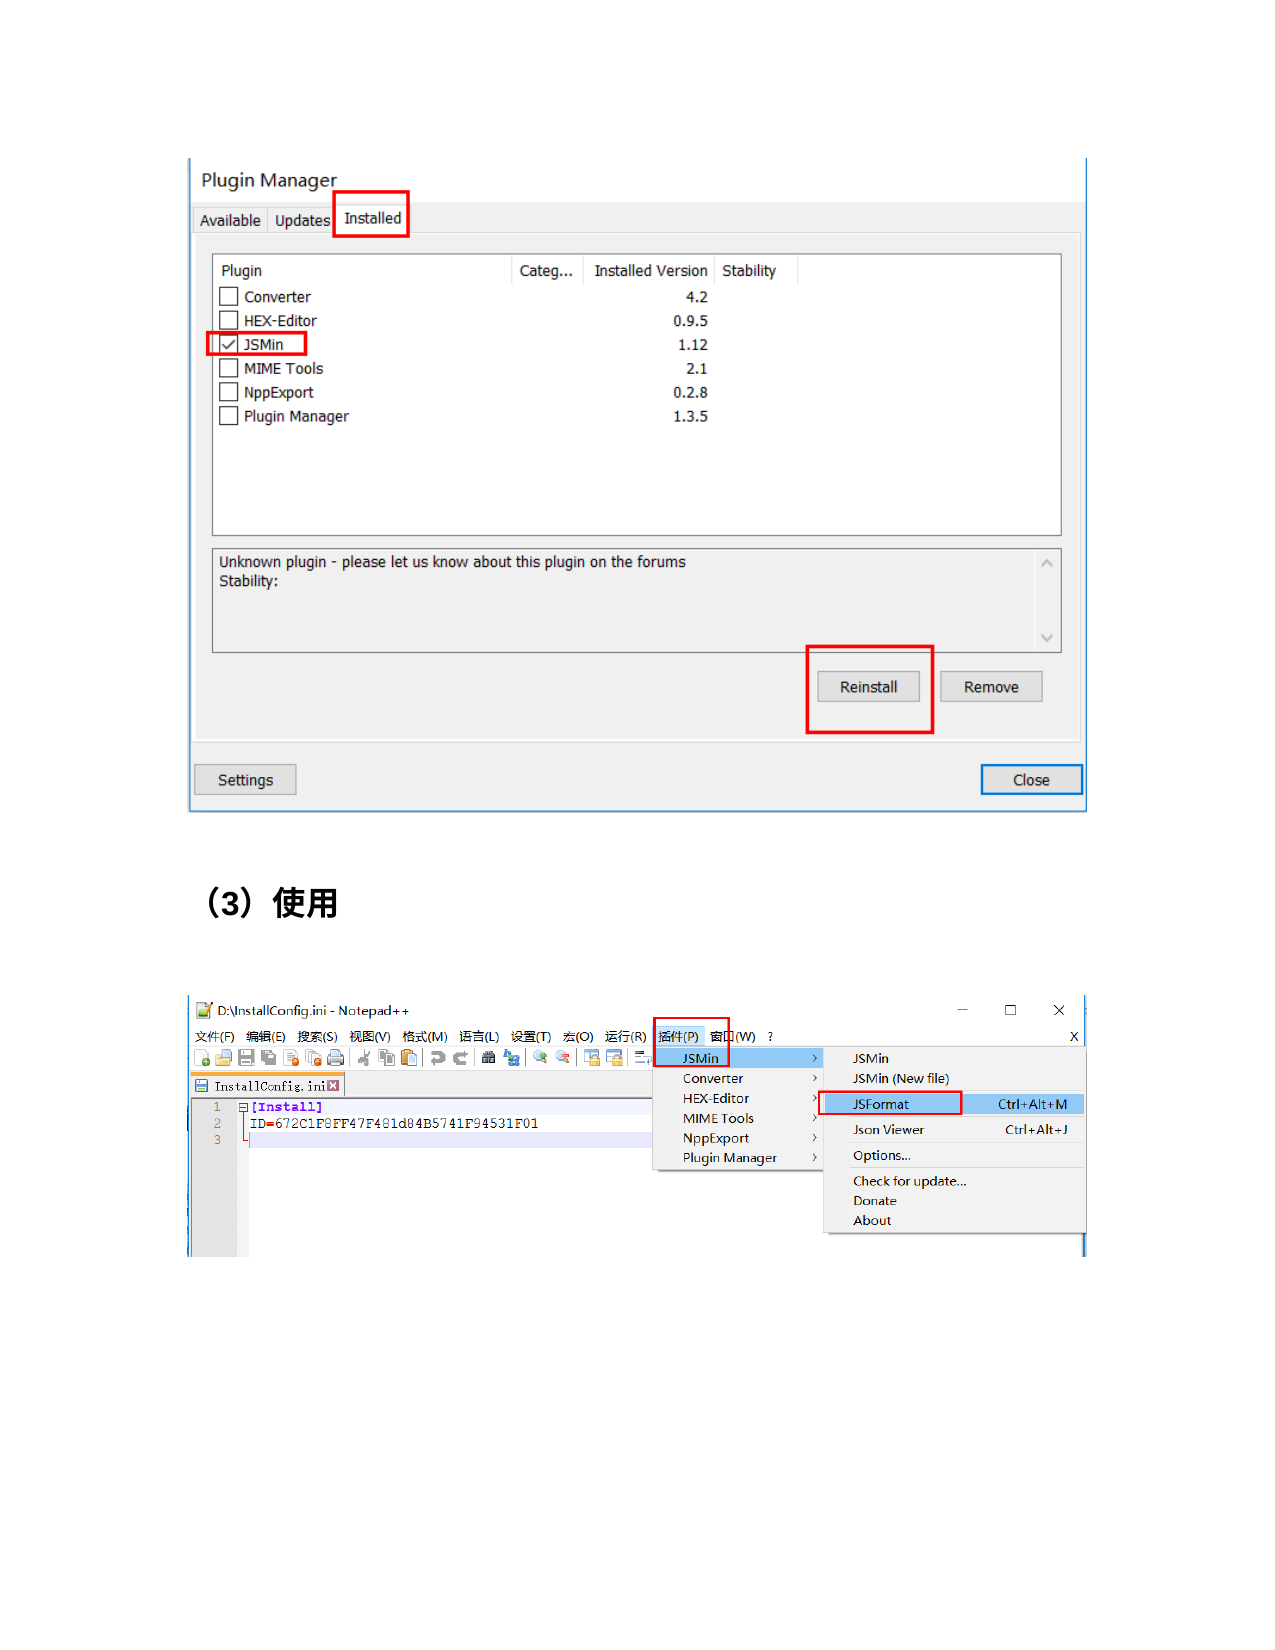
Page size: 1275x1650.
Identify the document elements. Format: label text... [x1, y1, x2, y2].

picture [187, 995, 1087, 1257]
picture [187, 158, 1087, 813]
subtitle （3）使用 [187, 868, 1087, 933]
